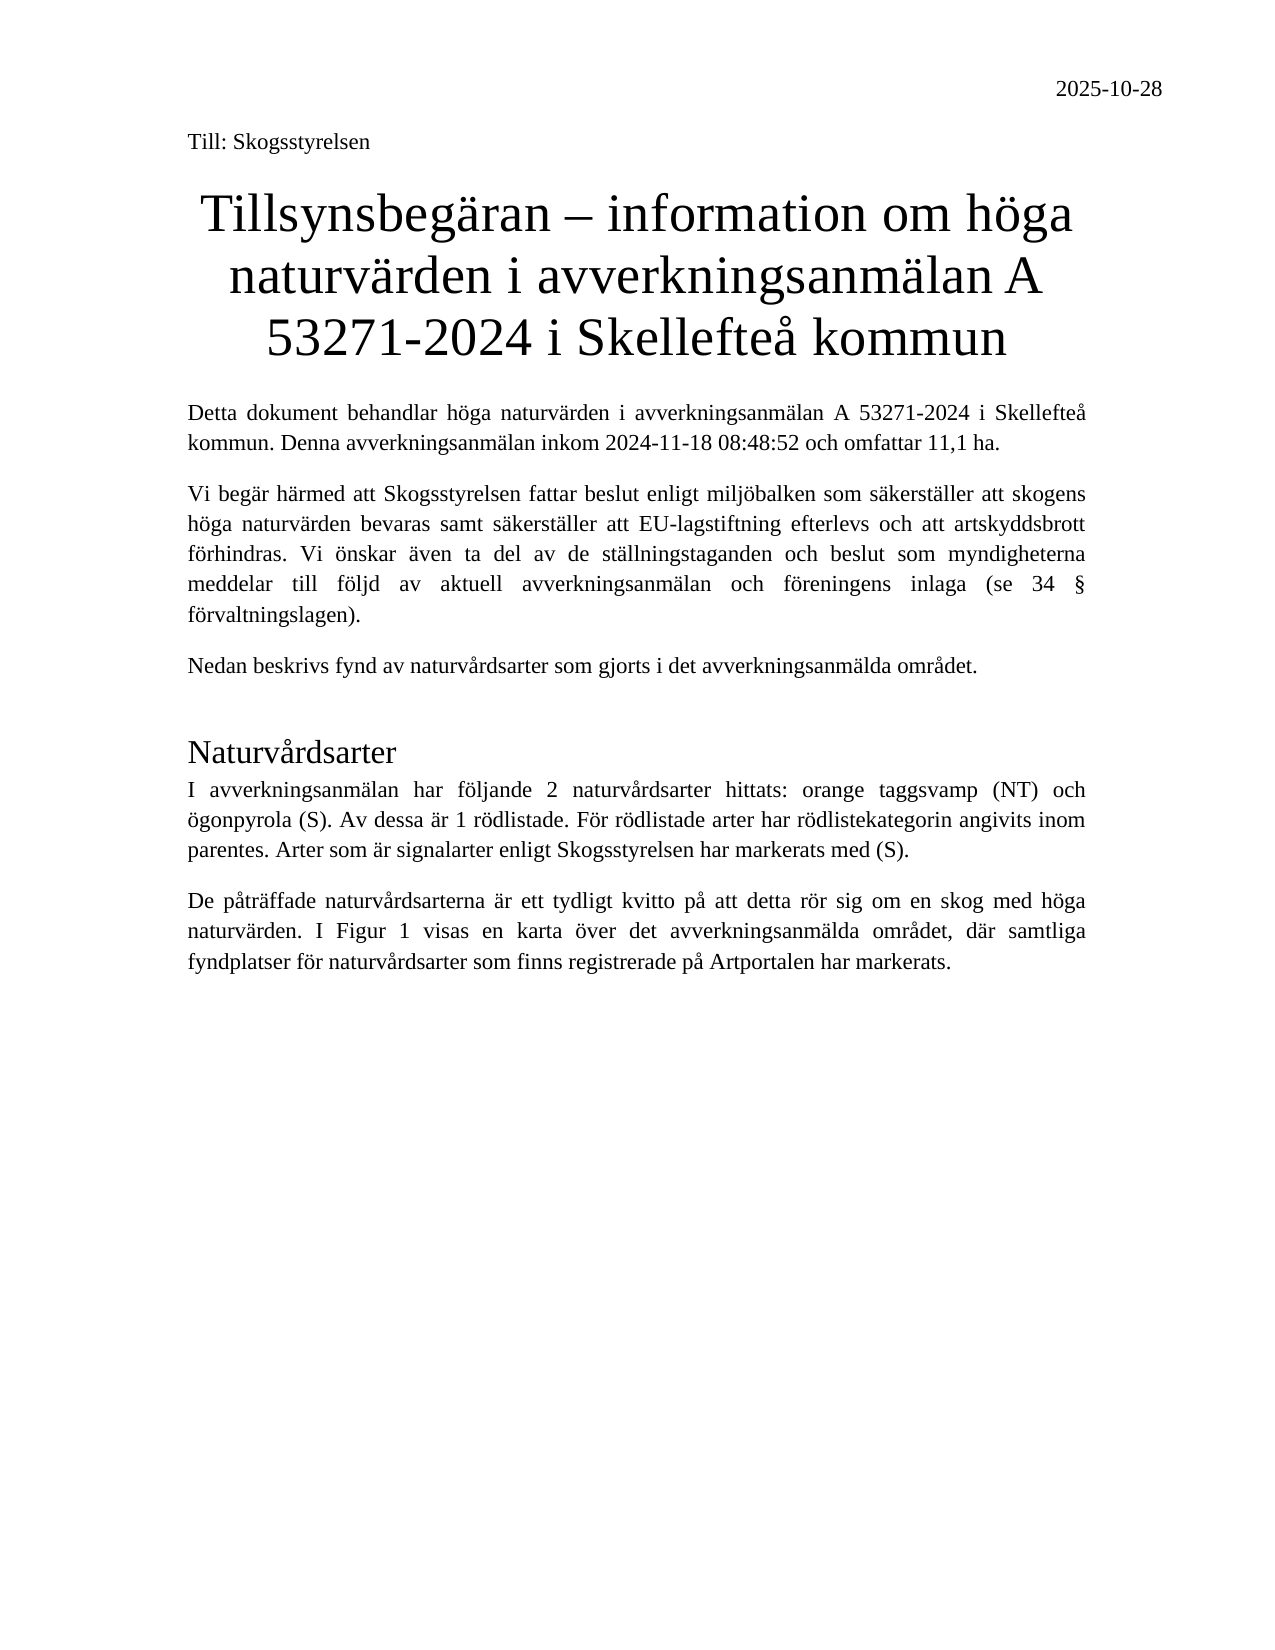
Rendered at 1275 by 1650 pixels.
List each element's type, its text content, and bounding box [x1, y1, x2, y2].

text De påträffade naturvårdsarterna är ett tydligt kvitto på att detta rör sig om en skog med höga naturvärden. I Figur 1 visas en karta över det avverkningsanmälda området, där samtliga fyndplatser för naturvårdsarter som finns registrerade på Artportalen har markerats. [187, 887, 1087, 974]
text Vi begär härmed att Skogsstyrelsen fattar beslut enligt miljöbalken som säkerställer att skogens höga naturvärden bevaras samt säkerställer att EU-lagstiftning efterlevs och att artskyddsbrott förhindras. Vi önskar även ta del av de ställningstaganden och beslut som myndigheterna meddelar till följd av aktuell avverkningsanmälan och föreningens inlaga (se 34 § förvaltningslagen). [187, 480, 1087, 627]
text Detta dokument behandlar höga naturvärden i avverkningsanmälan A 53271-2024 i Skellefteå kommun. Denna avverkningsanmälan inkom 2024-11-18 08:48:52 och omfattar 11,1 ha. [187, 398, 1087, 455]
subtitle Naturvårdsarter [187, 732, 1087, 770]
text I avverkningsanmälan har följande 2 naturvårdsarter hittats: orange taggsvamp (NT) och ögonpyrola (S). Av dessa är 1 rödlistade. För rödlistade arter har rödlistekategorin angivits inom parentes. Arter som är signalarter enligt Skogsstyrelsen har markerats med (S). [187, 776, 1087, 863]
text Nedan beskrivs fynd av naturvårdsarter som gjorts i det avverkningsanmälda området. [187, 652, 1087, 678]
title Tillsynsbegäran – information om höga naturvärden i avverkningsanmälan A 53271-2024 i Skellefteå kommun [187, 180, 1087, 367]
